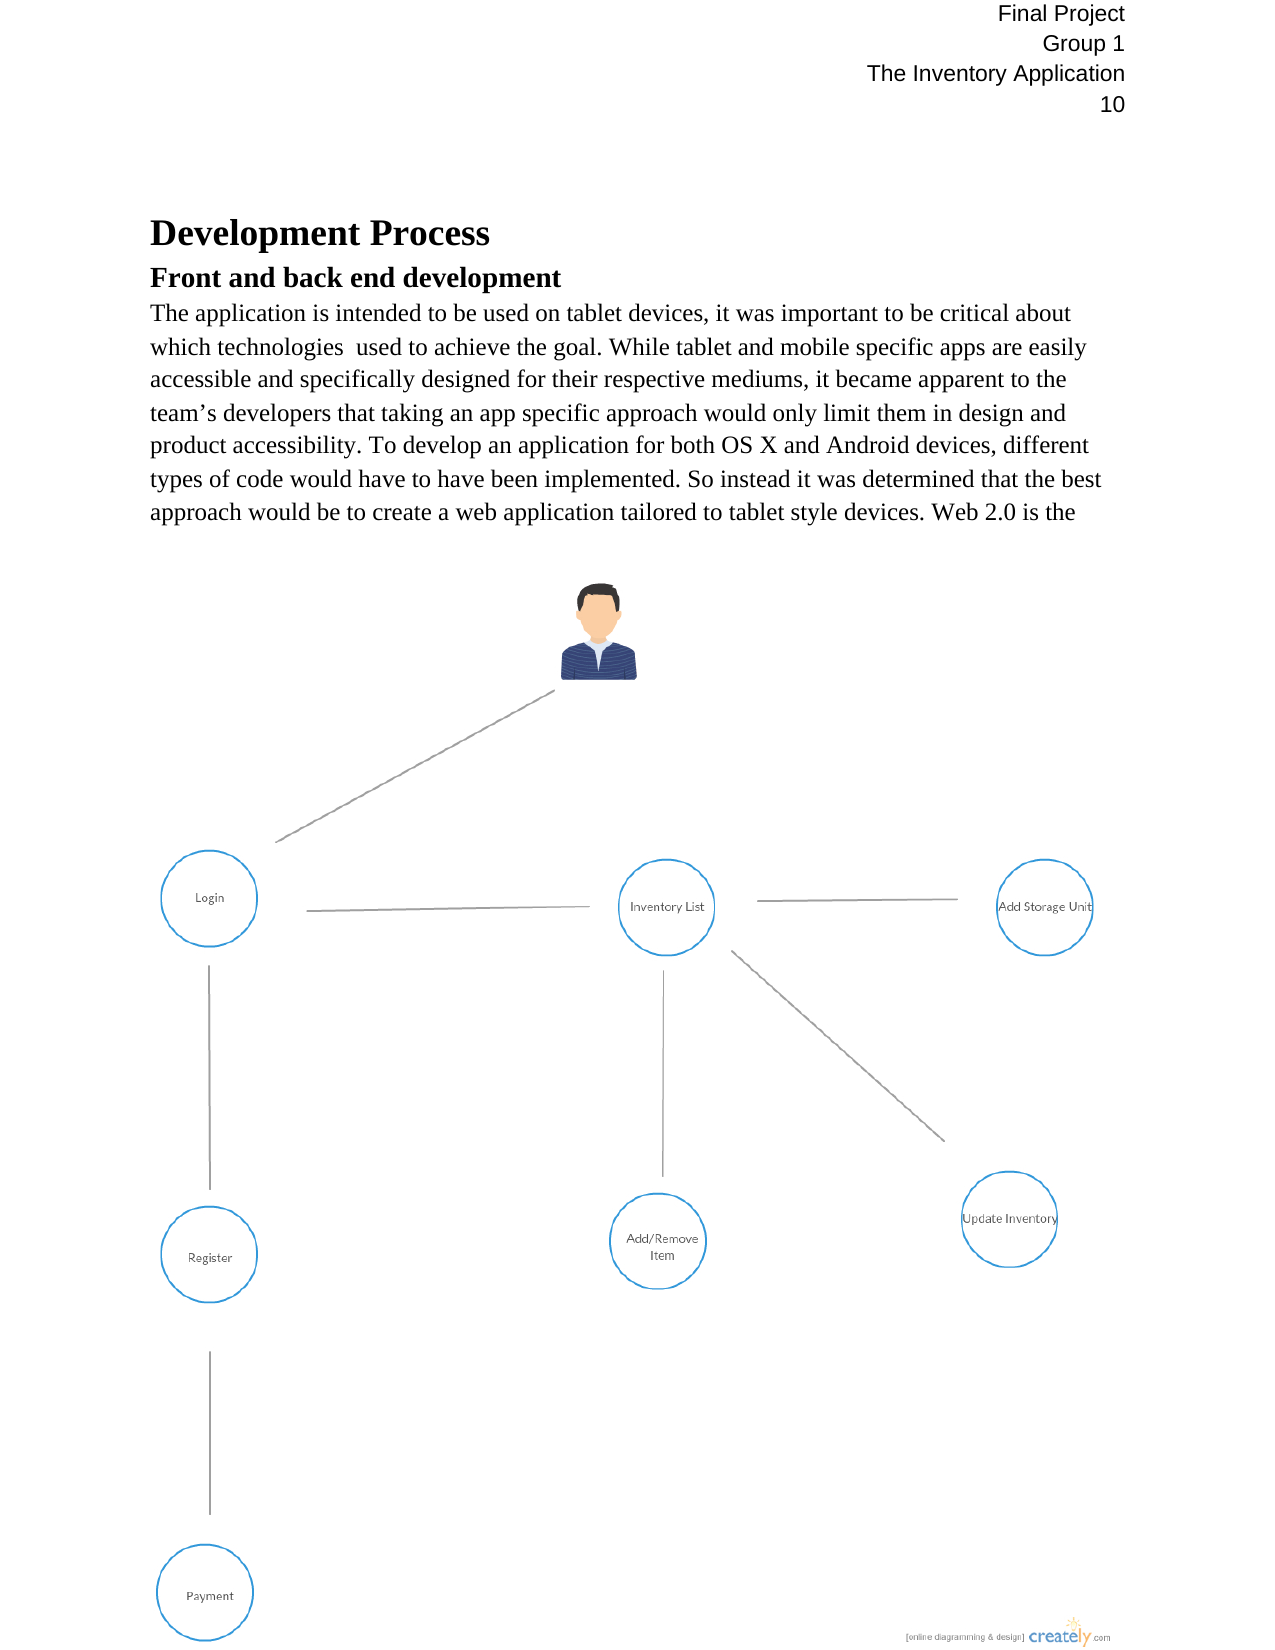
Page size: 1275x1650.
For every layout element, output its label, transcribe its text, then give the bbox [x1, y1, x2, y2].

text Front and back end development [150, 260, 1125, 293]
text Development Process [150, 210, 1125, 253]
picture [139, 575, 1114, 1650]
text The application is intended to be used on tablet devices, it was important to be critical about which technologies used to achieve the goal. While tablet and mobile specific apps are easily accessible and specifically designed for their respective mediums, it became apparent to the team’s developers that taking an app specific approach would only limit them in design and product accessibility. To develop an application for both OS X and Android devices, different types of code would have to have been implemented. So instead it was determined that the best approach would be to create a web application tailored to tablet style devices. Web 2.0 is the obvious solution as its technologies translate across all platforms. Thus, the frontend solution consisted of HTML5, CSS and CSS3 components for the design/stylization, and Javascript and its JQuery library for user interface interaction, interaction between the frontend and backend (using AJAX), and DOM manipulation. JQuery was the essential component in designing the user interface. The library made it easy to turn each part of the web application into an interactive component that interacted with the inventory database. A prime example is the main inventory page. JQuery allowed it so that a user may interact with HTML components, such as add/subtract icons, which perform essential functions such as adding to the count of an inventory item or vice versa. The goal was to create a clean and interactive/responsive user interface. JQuery combined with Bootstrap made this a very real possibility. [150, 298, 1125, 525]
